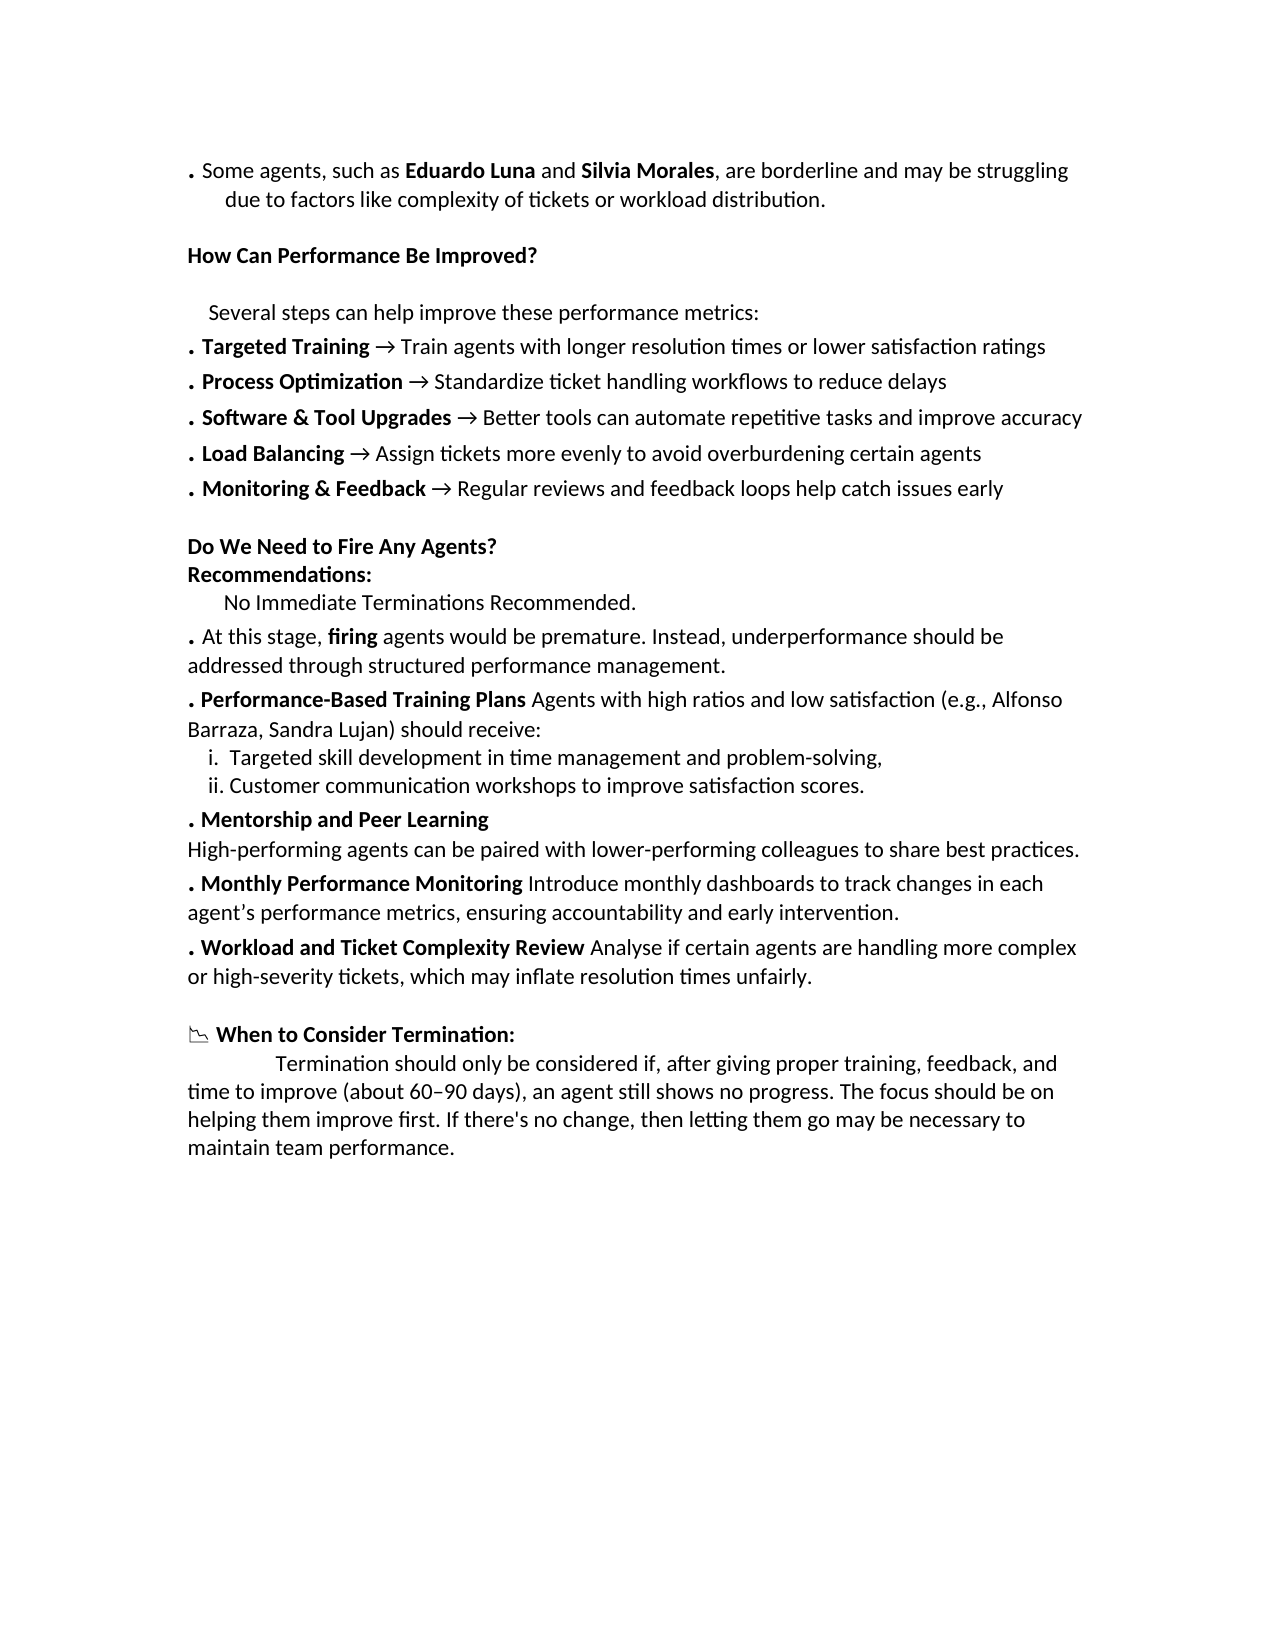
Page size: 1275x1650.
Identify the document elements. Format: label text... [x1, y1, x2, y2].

list . Some agents, such as Eduardo Luna and Silvia Morales, are borderline and may be struggling due to factors like complexity of tickets or workload distribution. [187, 150, 1087, 214]
list 📉 When to Consider Termination: [187, 1018, 1087, 1049]
list . Targeted Training → Train agents with longer resolution times or lower satisfaction ratings [187, 326, 1087, 361]
list No Immediate Terminations Recommended. [187, 588, 1087, 616]
list ii. Customer communication workshops to improve satisfaction scores. [187, 771, 1087, 799]
list . Monthly Performance Monitoring Introduce monthly dashboards to track changes in each agent’s performance metrics, ensuring accountability and early intervention. [187, 863, 1087, 927]
list Recommendations: [187, 560, 1087, 588]
list addressed through structured performance management. [187, 652, 1087, 679]
list . Software & Tool Upgrades → Better tools can automate repetitive tasks and improve accuracy [187, 397, 1087, 433]
list . Monitoring & Feedback → Regular reviews and feedback loops help catch issues early [187, 468, 1087, 504]
list How Can Performance Be Improved? [187, 242, 1087, 270]
list Do We Need to Fire Any Agents? [187, 532, 1087, 560]
list . Load Balancing → Assign tickets more evenly to avoid overburdening certain agents [187, 433, 1087, 468]
list Several steps can help improve these performance metrics: [187, 298, 1087, 326]
list . Process Optimization → Standardize ticket handling workflows to reduce delays [187, 361, 1087, 397]
list . Mentorship and Peer Learning [187, 799, 1087, 835]
list Termination should only be considered if, after giving proper training, feedback, and time to improve (about 60–90 days), an agent still shows no progress. The focus should be on helping them improve first. If there's no change, then letting them go may be necessary to maintain team performance. [187, 1049, 1087, 1162]
list High-performing agents can be paired with lower-performing colleagues to share best practices. [187, 835, 1087, 863]
list . Performance-Based Training Plans Agents with high ratios and low satisfaction (e.g., Alfonso Barraza, Sandra Lujan) should receive: [187, 679, 1087, 743]
list i. Targeted skill development in time management and problem-solving, [187, 743, 1087, 771]
list . At this stage, firing agents would be premature. Instead, underperformance should be [187, 616, 1087, 652]
list . Workload and Ticket Complexity Review Analyse if certain agents are handling more complex or high-severity tickets, which may inflate resolution times unfairly. [187, 927, 1087, 990]
